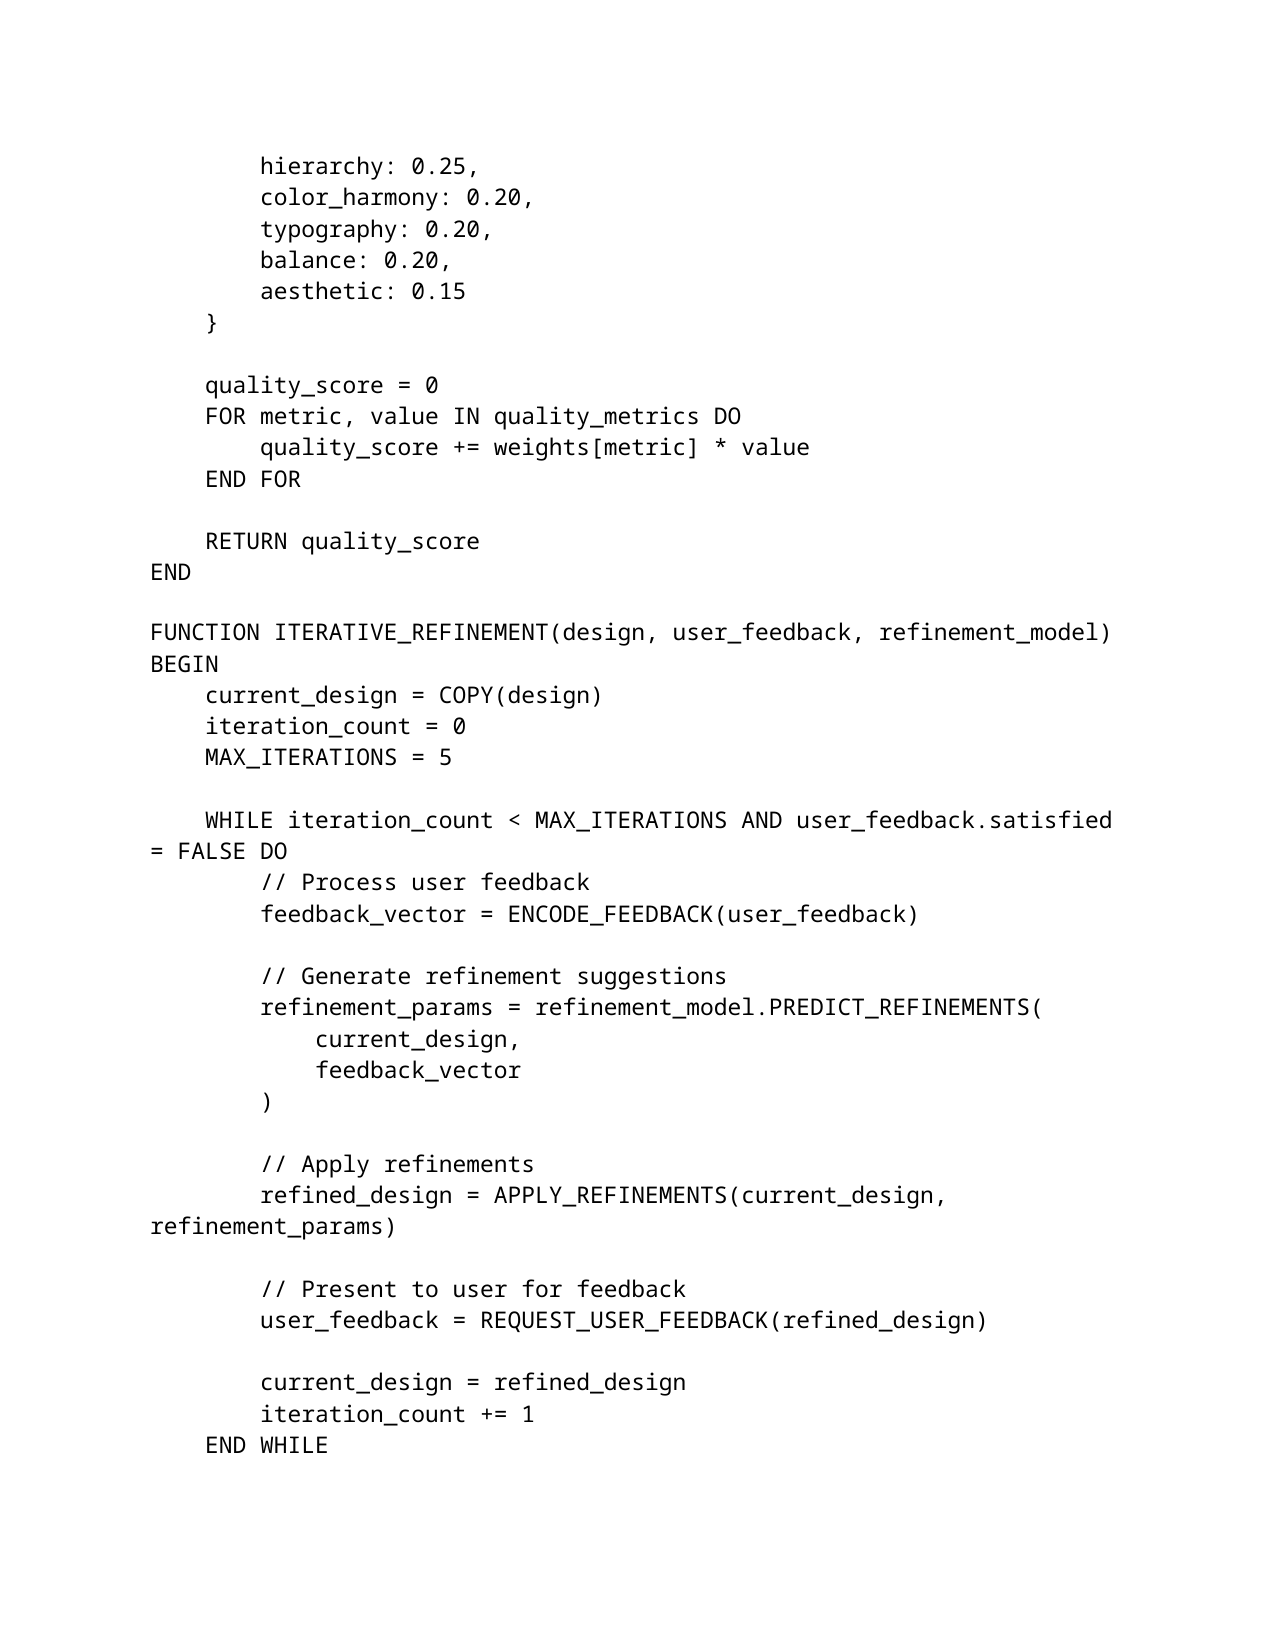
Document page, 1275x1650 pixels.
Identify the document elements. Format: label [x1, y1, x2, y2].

text [150, 150, 1125, 1491]
